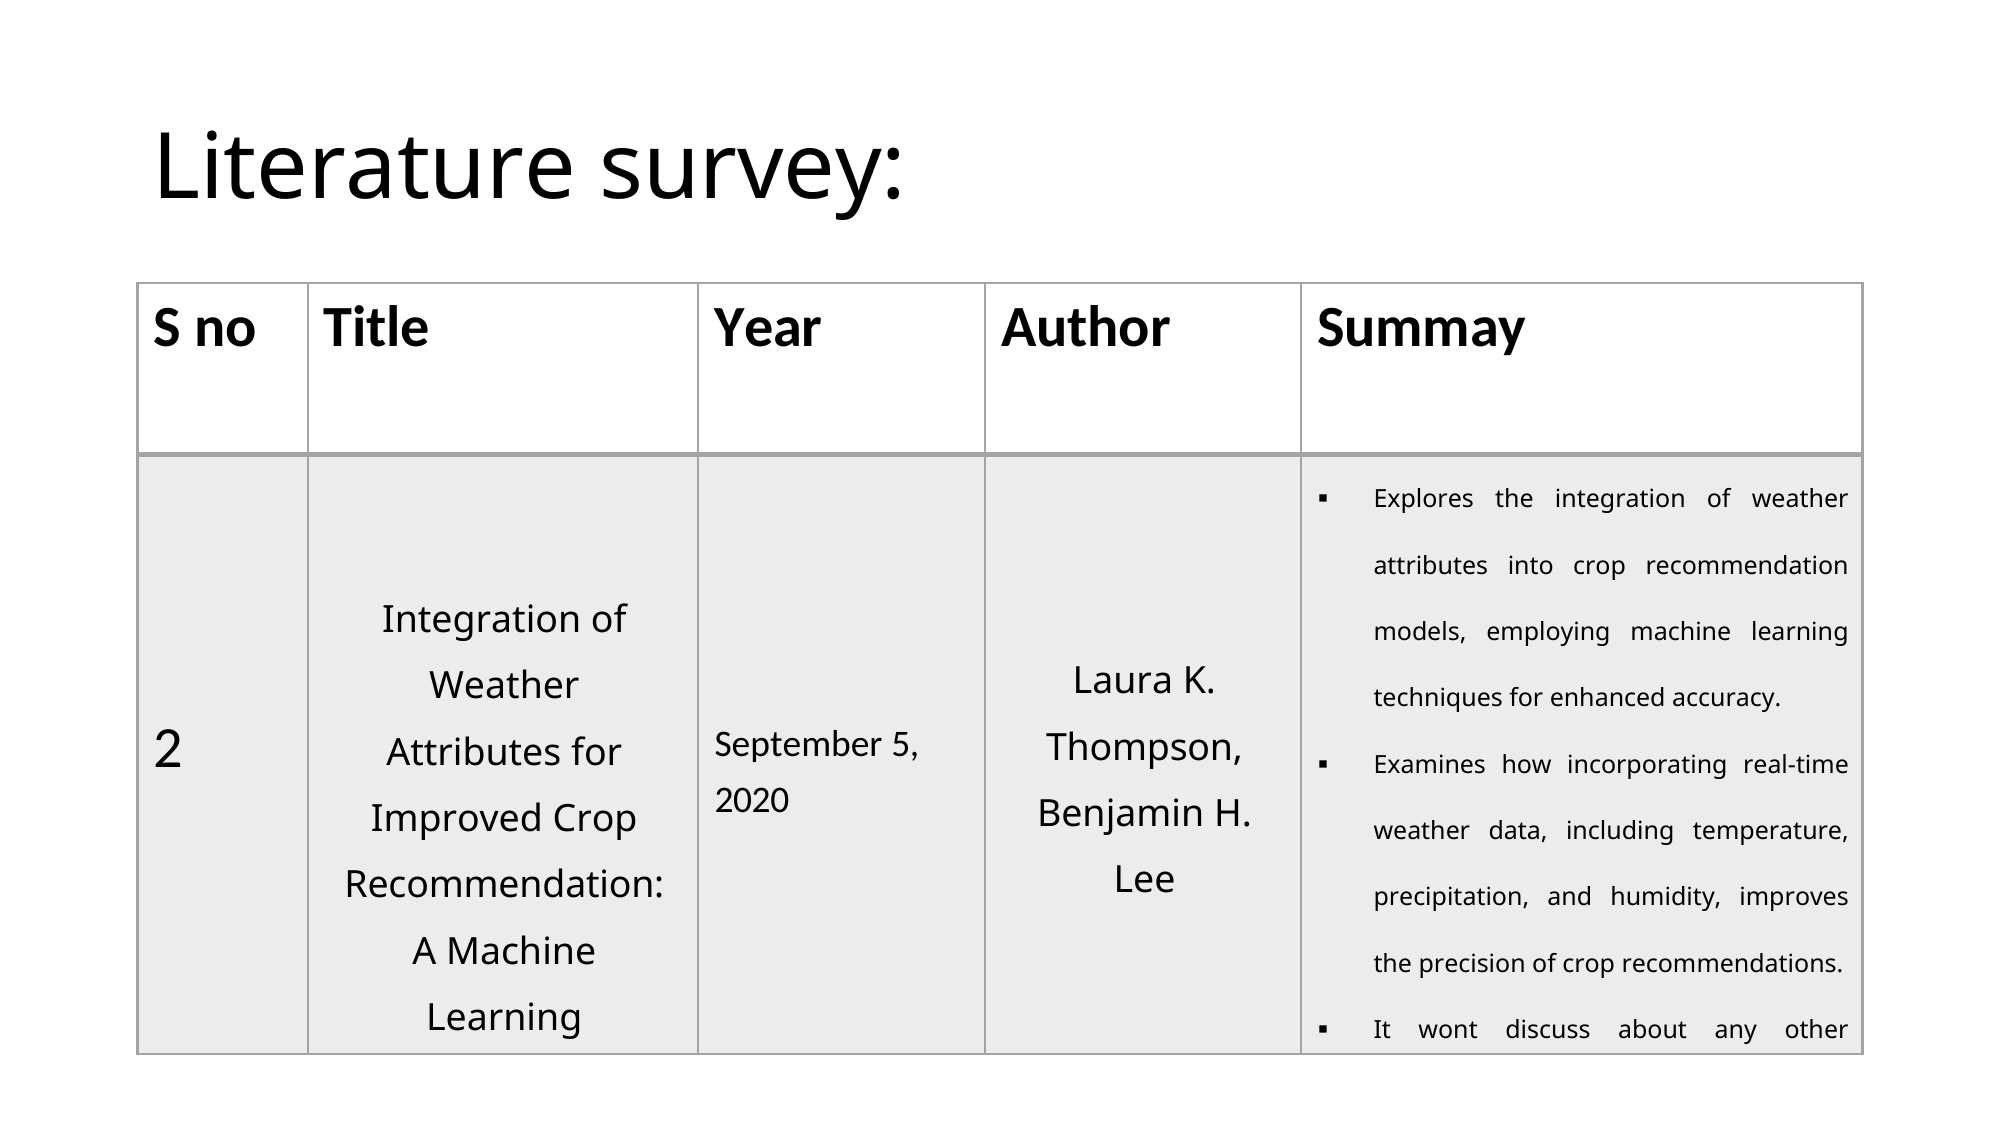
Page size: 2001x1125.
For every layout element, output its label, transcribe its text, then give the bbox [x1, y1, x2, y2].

table_header Year [699, 284, 984, 452]
text Literature survey: [152, 117, 1937, 218]
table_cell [309, 457, 697, 1053]
table_header Summay [1302, 284, 1861, 452]
table_cell 2 [139, 457, 307, 1053]
table_cell September 5, 2020 [699, 457, 984, 1053]
table_header Title [309, 284, 697, 452]
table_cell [1302, 457, 1861, 1053]
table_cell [986, 457, 1300, 1053]
table_header Author [986, 284, 1300, 452]
table_header S no [139, 284, 307, 452]
